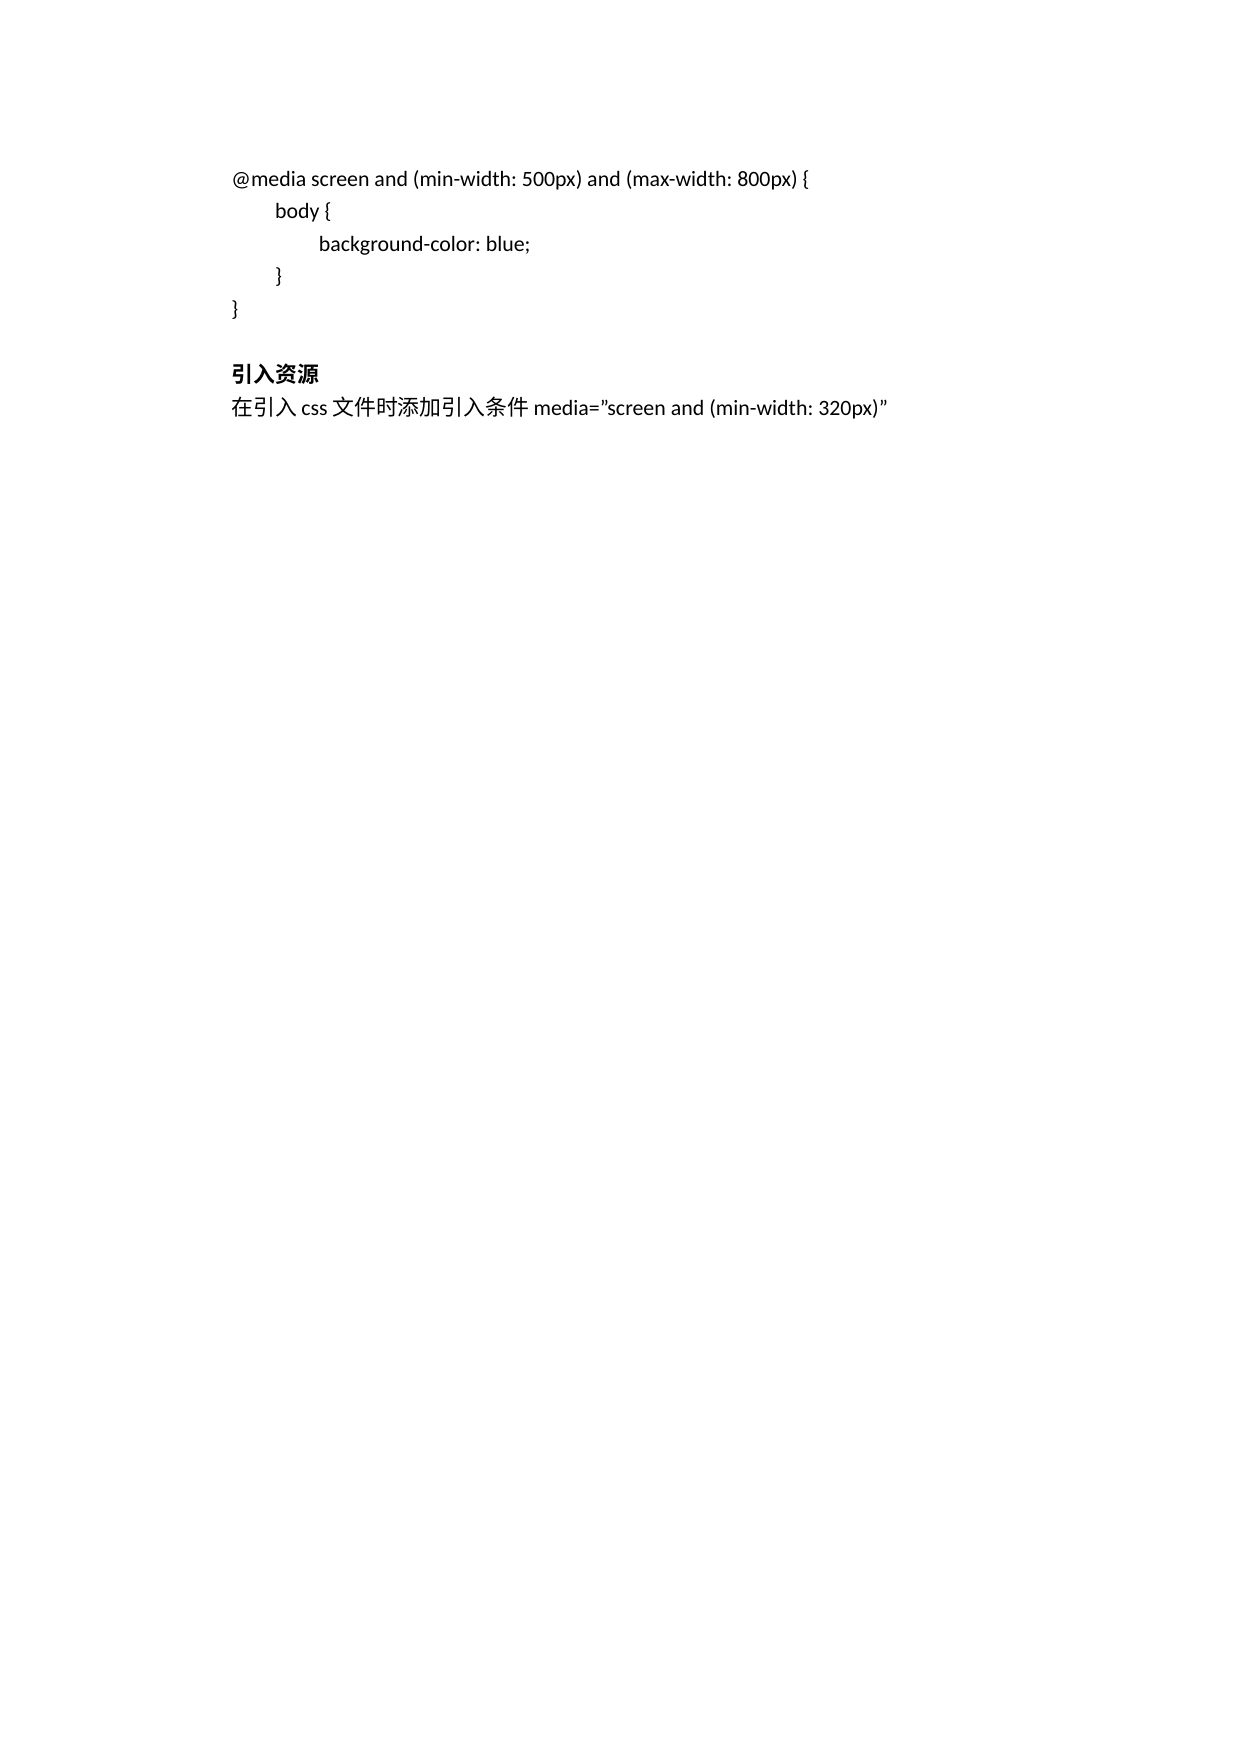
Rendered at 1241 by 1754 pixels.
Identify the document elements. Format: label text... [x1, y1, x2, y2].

list background-color: blue; [275, 227, 1053, 259]
list 在引入css文件时添加引入条件media=”screen and (min-width: 320px)” [187, 389, 1053, 422]
list @media screen and (min-width: 500px) and (max-width: 800px) { [187, 162, 1053, 194]
list } [187, 292, 1053, 324]
list body { [231, 194, 1053, 227]
list 引入资源 [187, 357, 1053, 389]
list } [231, 259, 1053, 292]
